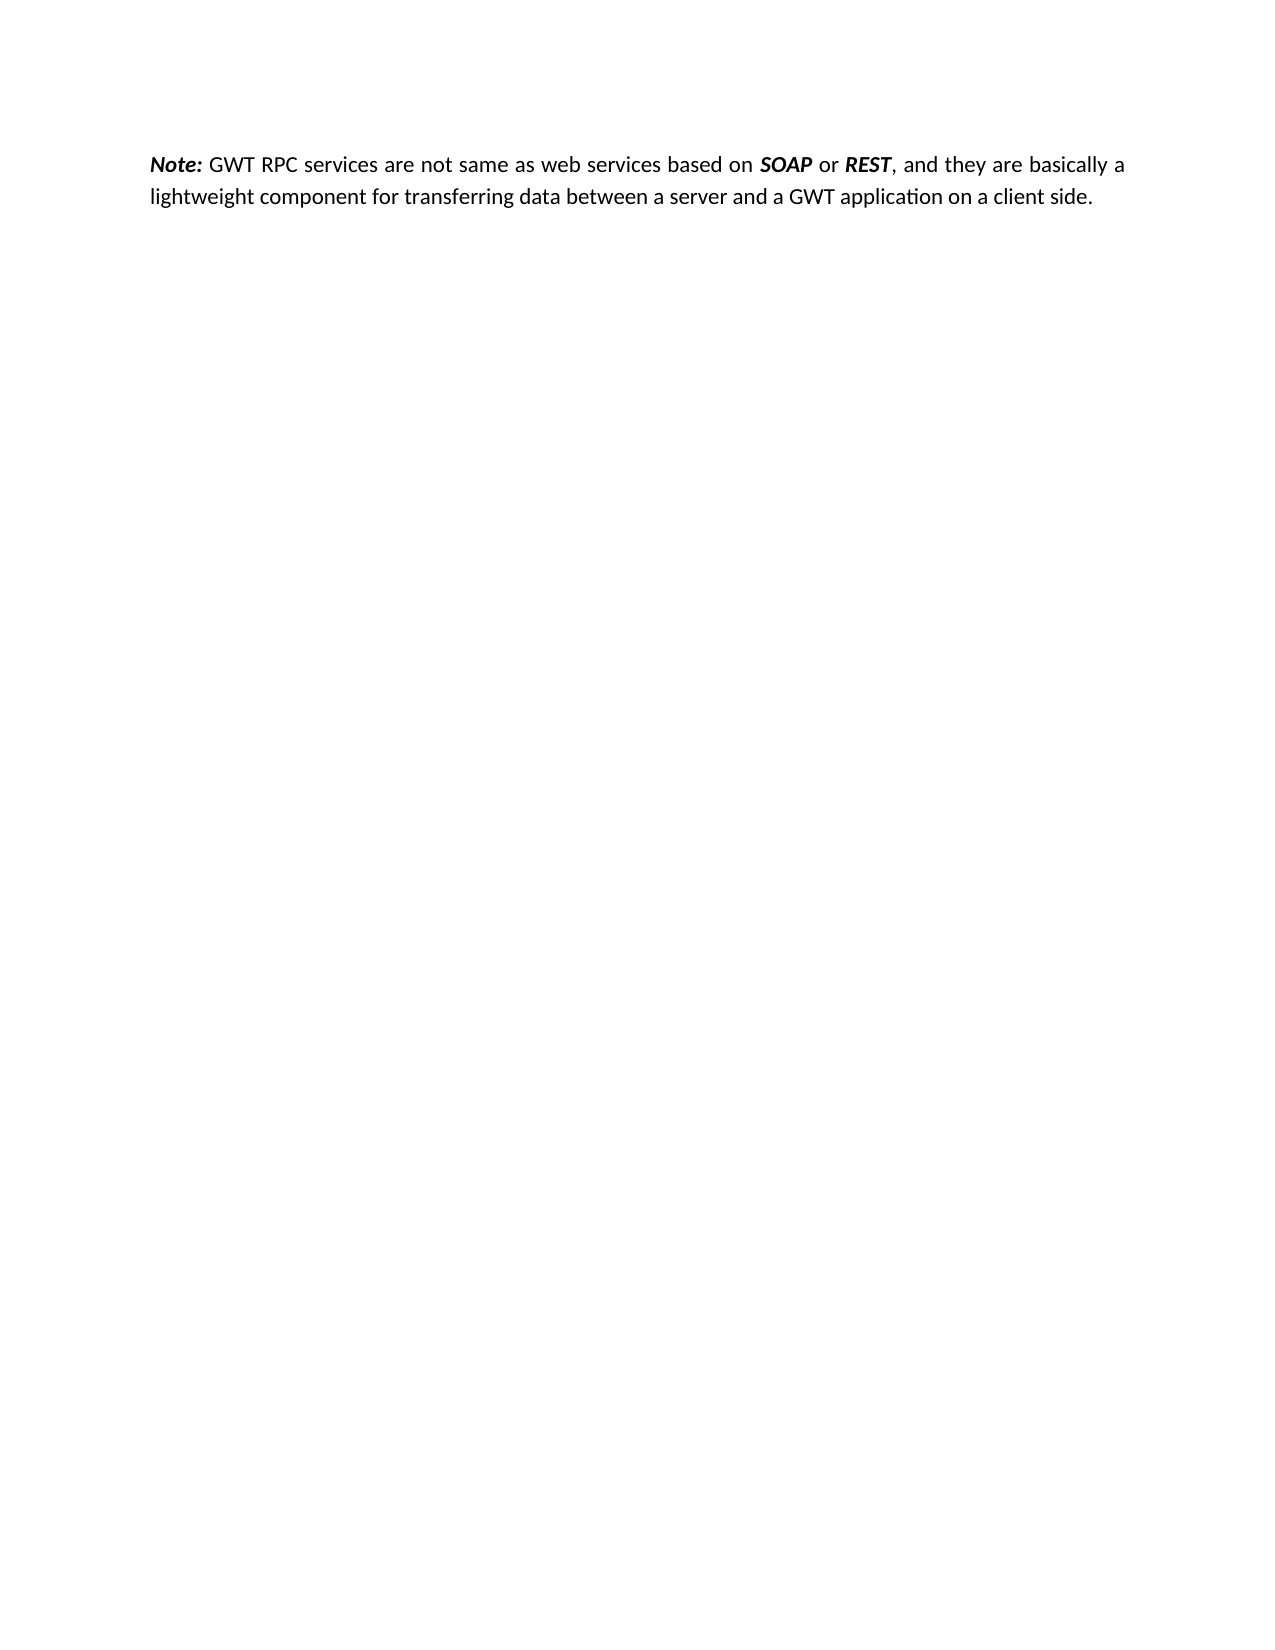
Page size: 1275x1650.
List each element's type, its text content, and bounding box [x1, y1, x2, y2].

text Note: GWT RPC services are not same as web services based on SOAP or REST, and they are basically a lightweight component for transferring data between a server and a GWT application on a client side. [150, 150, 1125, 210]
